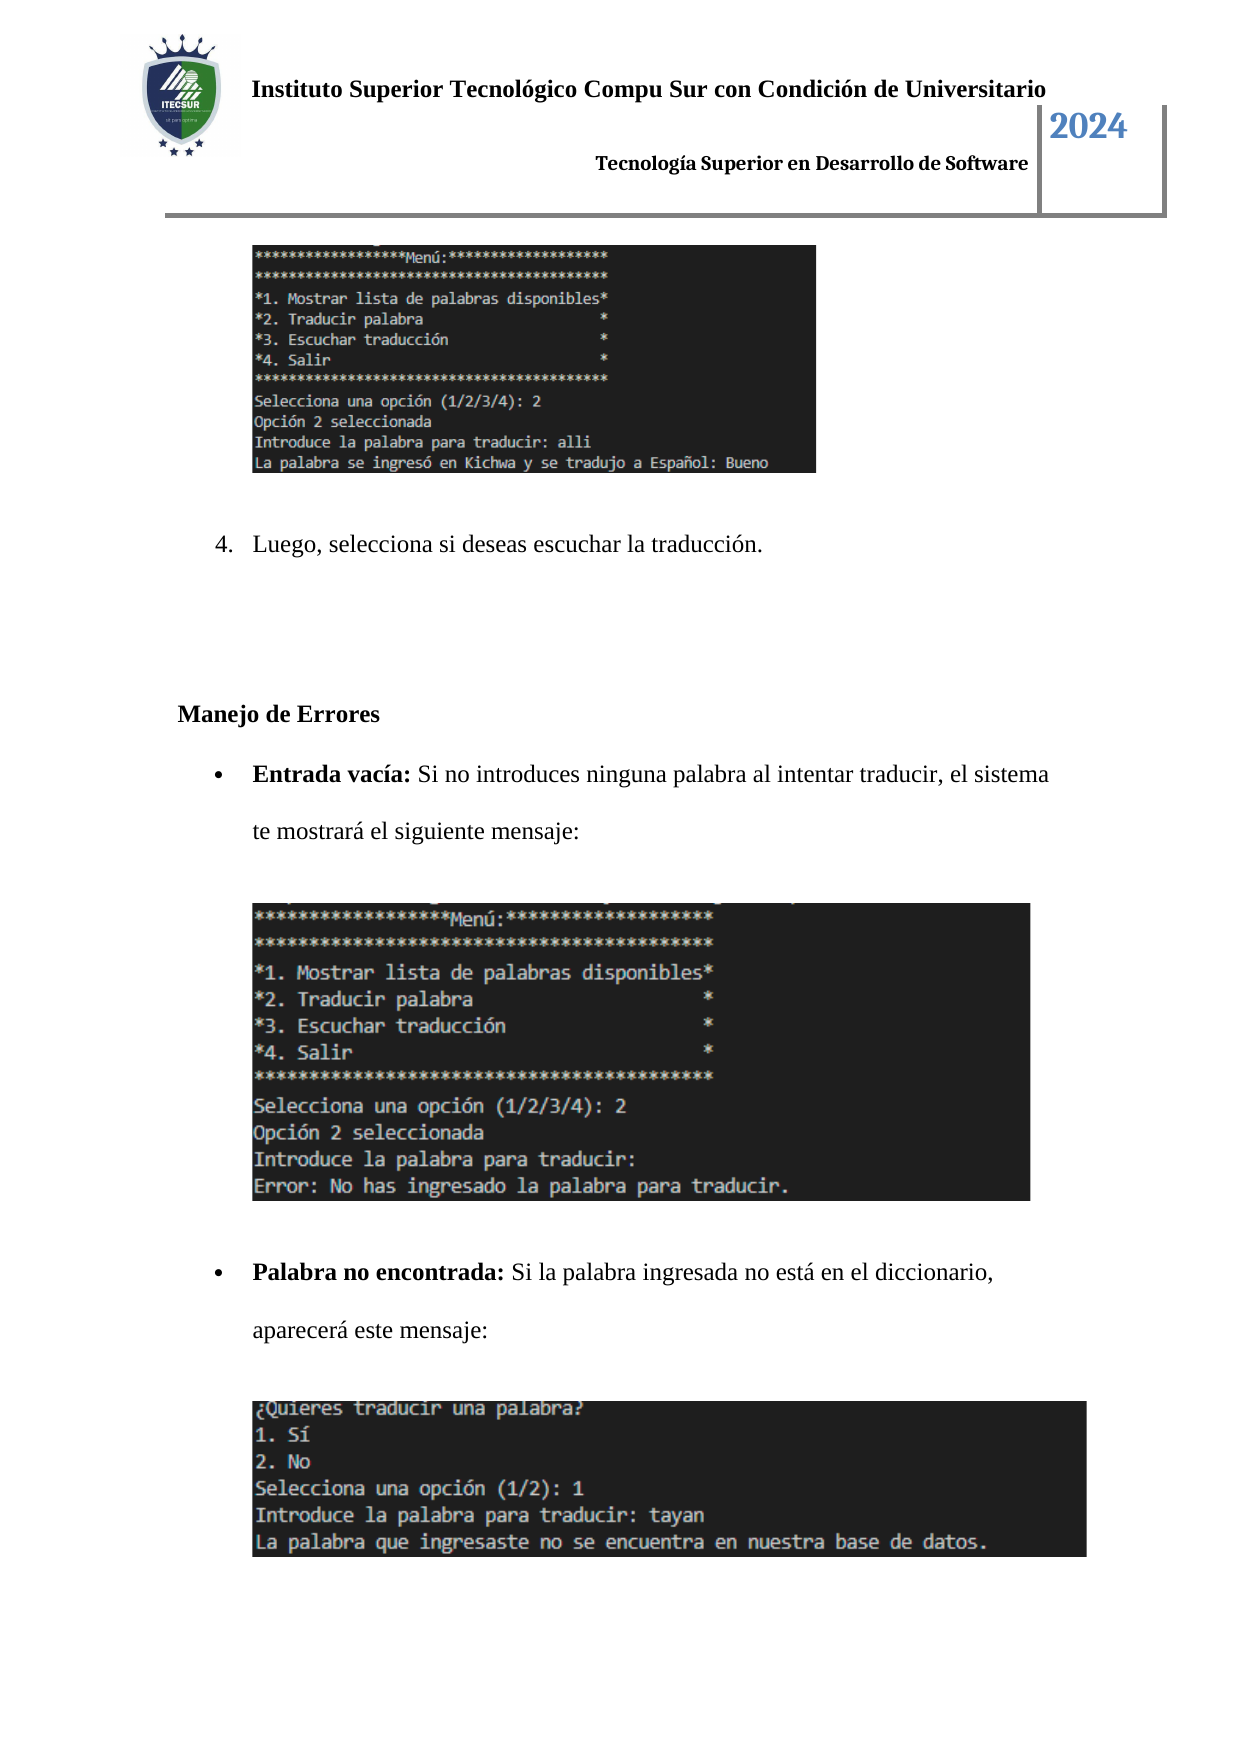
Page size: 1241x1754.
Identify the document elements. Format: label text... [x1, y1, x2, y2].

picture [252, 1401, 1087, 1557]
picture [119, 34, 242, 157]
subtitle Manejo de Errores [177, 699, 1063, 727]
picture [252, 903, 1031, 1201]
picture [252, 245, 817, 473]
list Palabra no encontrada: Si la palabra ingresada no está en el diccionario, aparecerá este mensaje: [215, 1257, 1063, 1343]
list Luego, selecciona si deseas escuchar la traducción. [215, 529, 1063, 558]
list Entrada vacía: Si no introduces ninguna palabra al intentar traducir, el sistema te mostrará el siguiente mensaje: [215, 759, 1063, 845]
